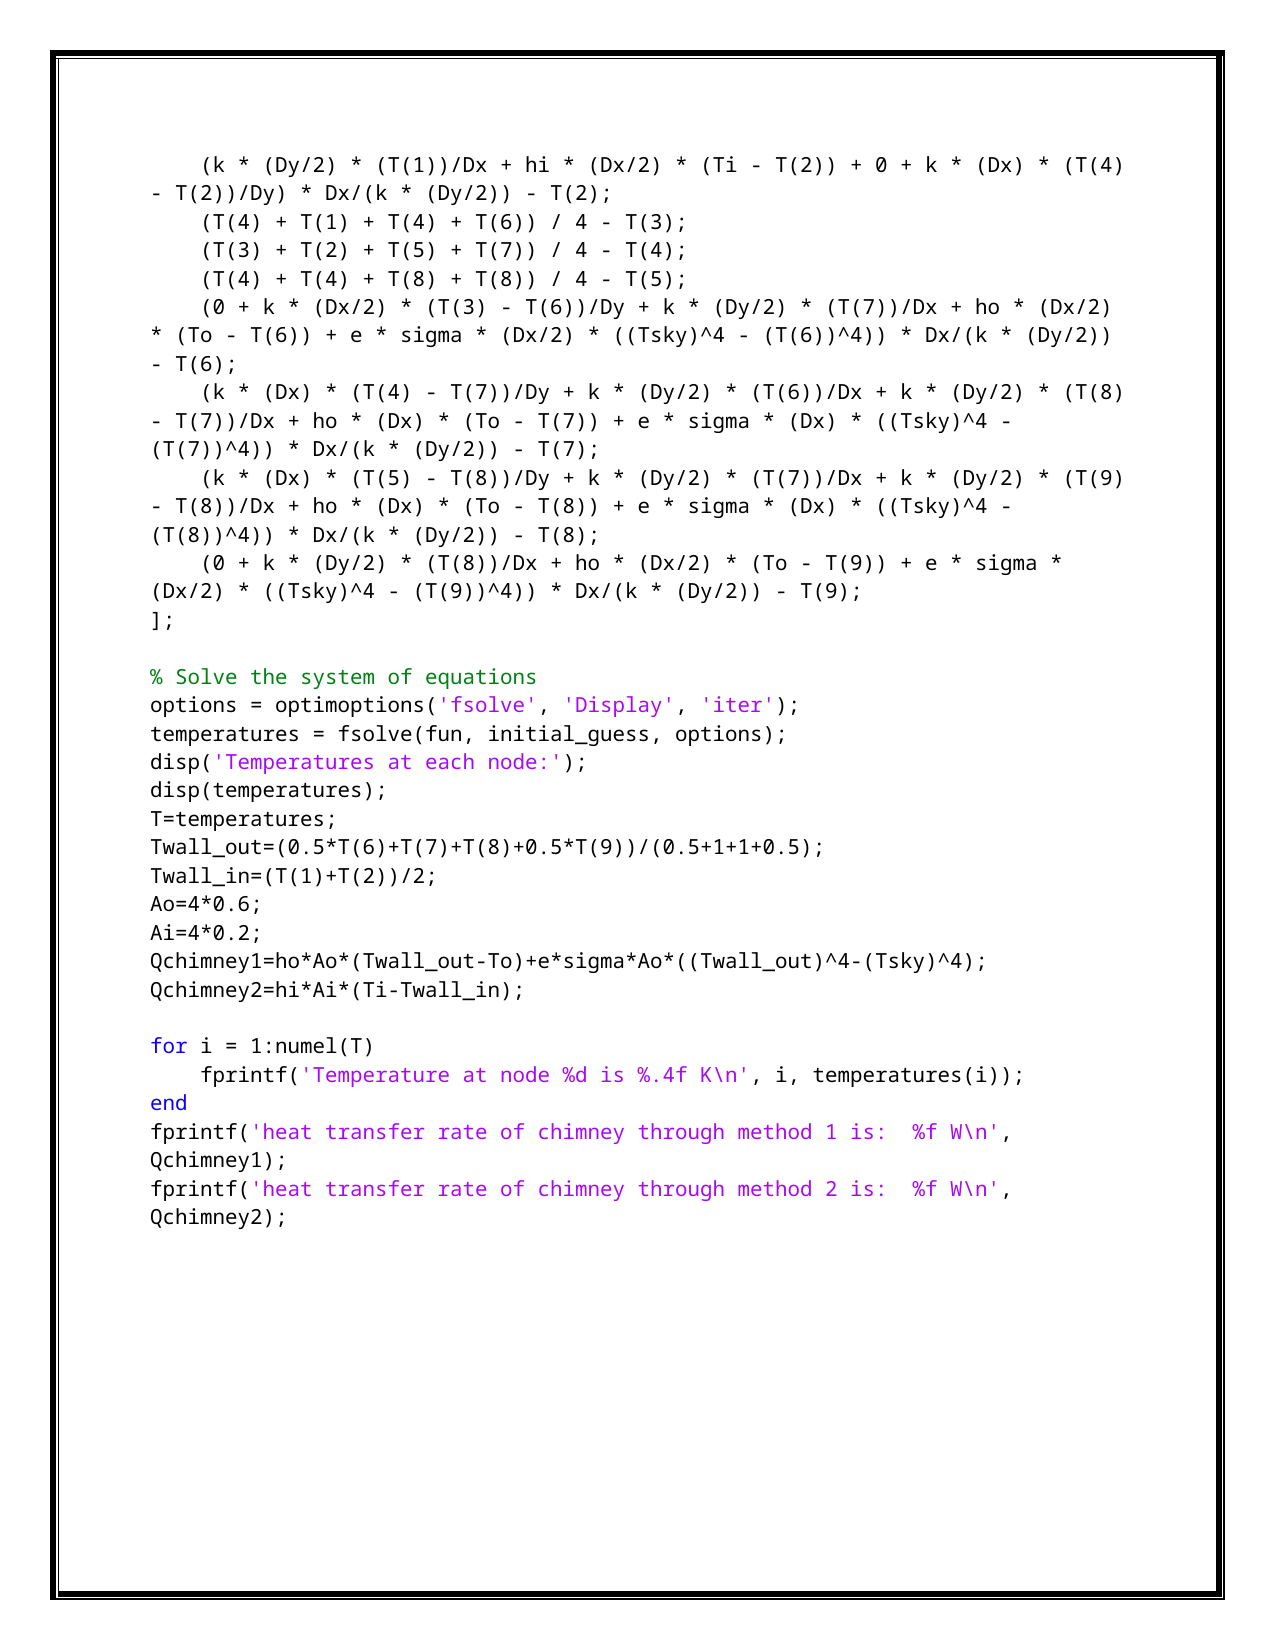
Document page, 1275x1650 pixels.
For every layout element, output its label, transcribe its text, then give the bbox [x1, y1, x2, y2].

text Ai=4*0.2; [150, 918, 1125, 946]
text options = optimoptions('fsolve', 'Display', 'iter'); [150, 690, 1125, 719]
text fprintf('Temperature at node %d is %.4f K\n', i, temperatures(i)); [150, 1060, 1125, 1088]
text fprintf('heat transfer rate of chimney through method 2 is: %f W\n', Qchimney2); [150, 1174, 1125, 1231]
text (T(3) + T(2) + T(5) + T(7)) / 4 - T(4); [150, 235, 1125, 264]
text (k * (Dx) * (T(4) - T(7))/Dy + k * (Dy/2) * (T(6))/Dx + k * (Dy/2) * (T(8) - T(7))/Dx + ho * (Dx) * (To - T(7)) + e * sigma * (Dx) * ((Tsky)^4 - (T(7))^4)) * Dx/(k * (Dy/2)) - T(7); [150, 377, 1125, 463]
text end [150, 1088, 1125, 1117]
text (T(4) + T(1) + T(4) + T(6)) / 4 - T(3); [150, 207, 1125, 235]
text (0 + k * (Dx/2) * (T(3) - T(6))/Dy + k * (Dy/2) * (T(7))/Dx + ho * (Dx/2) * (To - T(6)) + e * sigma * (Dx/2) * ((Tsky)^4 - (T(6))^4)) * Dx/(k * (Dy/2)) - T(6); [150, 292, 1125, 377]
text (0 + k * (Dy/2) * (T(8))/Dx + ho * (Dx/2) * (To - T(9)) + e * sigma * (Dx/2) * ((Tsky)^4 - (T(9))^4)) * Dx/(k * (Dy/2)) - T(9); [150, 548, 1125, 605]
text Twall_out=(0.5*T(6)+T(7)+T(8)+0.5*T(9))/(0.5+1+1+0.5); [150, 832, 1125, 861]
text (k * (Dx) * (T(5) - T(8))/Dy + k * (Dy/2) * (T(7))/Dx + k * (Dy/2) * (T(9) - T(8))/Dx + ho * (Dx) * (To - T(8)) + e * sigma * (Dx) * ((Tsky)^4 - (T(8))^4)) * Dx/(k * (Dy/2)) - T(8); [150, 463, 1125, 548]
text Qchimney1=ho*Ao*(Twall_out-To)+e*sigma*Ao*((Twall_out)^4-(Tsky)^4); [150, 946, 1125, 975]
text disp(temperatures); [150, 776, 1125, 804]
text Twall_in=(T(1)+T(2))/2; [150, 861, 1125, 889]
text for i = 1:numel(T) [150, 1032, 1125, 1060]
text T=temperatures; [150, 804, 1125, 832]
text ]; [150, 605, 1125, 633]
text fprintf('heat transfer rate of chimney through method 1 is: %f W\n', Qchimney1); [150, 1117, 1125, 1174]
text Ao=4*0.6; [150, 889, 1125, 918]
text (k * (Dy/2) * (T(1))/Dx + hi * (Dx/2) * (Ti - T(2)) + 0 + k * (Dx) * (T(4) - T(2))/Dy) * Dx/(k * (Dy/2)) - T(2); [150, 150, 1125, 207]
text temperatures = fsolve(fun, initial_guess, options); [150, 719, 1125, 747]
text disp('Temperatures at each node:'); [150, 747, 1125, 776]
text % Solve the system of equations [150, 662, 1125, 690]
text (T(4) + T(4) + T(8) + T(8)) / 4 - T(5); [150, 264, 1125, 292]
text Qchimney2=hi*Ai*(Ti-Twall_in); [150, 975, 1125, 1003]
